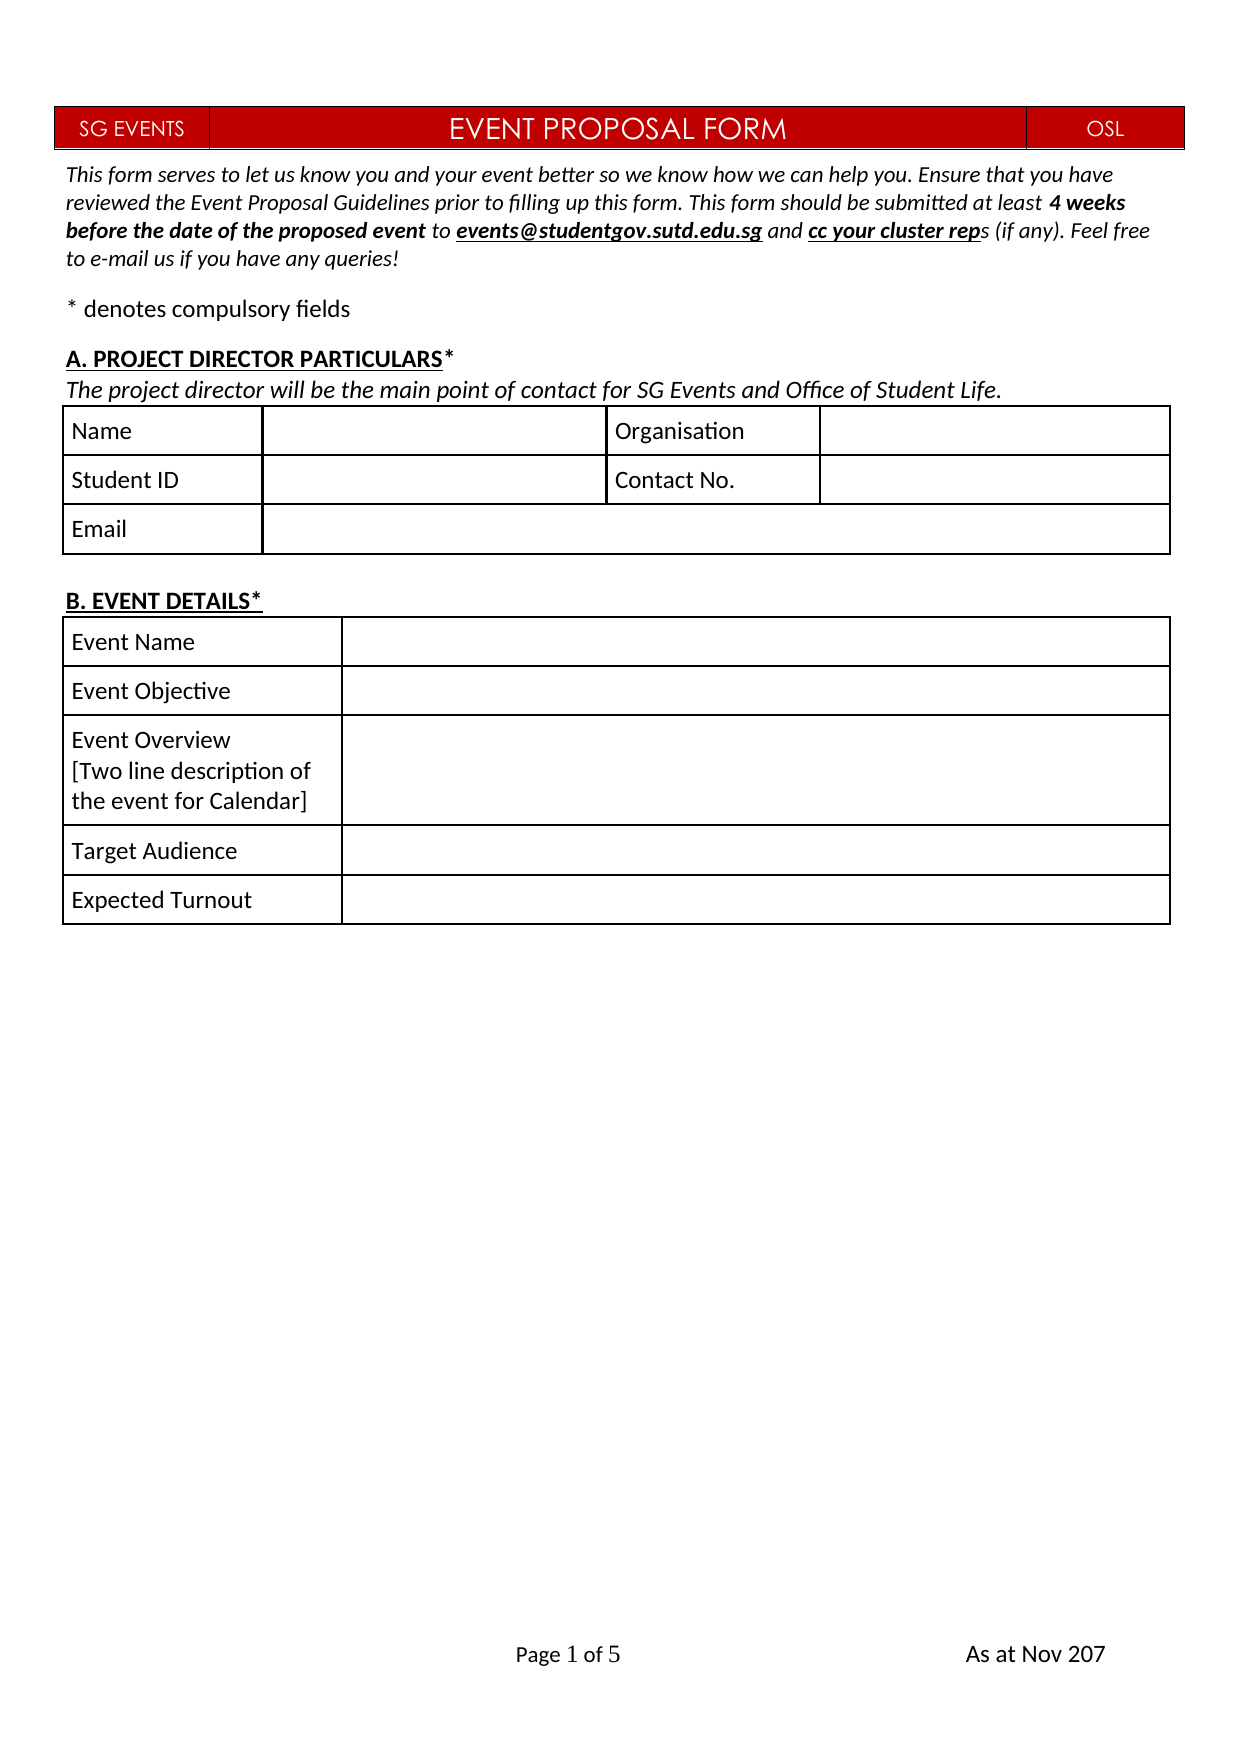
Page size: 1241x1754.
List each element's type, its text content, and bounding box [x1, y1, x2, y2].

table_cell Expected Turnout [64, 876, 341, 923]
table_cell [264, 505, 1169, 552]
table_cell Student ID [64, 456, 261, 503]
text A. PROJECT DIRECTOR PARTICULARS* [66, 343, 1173, 374]
table_cell Contact No. [608, 456, 819, 503]
table_cell [264, 456, 605, 503]
table_cell Event Objective [64, 667, 341, 714]
table_cell [343, 716, 1169, 824]
table_cell [343, 826, 1169, 874]
text This form serves to let us know you and your event better so we know how we can help you. Ensure that you have reviewed the Event Proposal Guidelines prior to filling up this form. This form should be submitted at least 4 weeks before the date of the proposed event to events@studentgov.sutd.edu.sg and cc your cluster reps (if any). Feel free to e-mail us if you have any queries! [66, 160, 1173, 272]
text The project director will be the main point of contact for SG Events and Office of Student Life. [66, 374, 1173, 404]
table_cell [343, 876, 1169, 923]
table_header [264, 407, 605, 454]
table_cell Event Overview [Two line description of the event for Calendar] [64, 716, 341, 824]
table_cell Target Audience [64, 826, 341, 874]
table_header [821, 407, 1169, 454]
table_cell Email [64, 505, 261, 552]
table_cell [343, 667, 1169, 714]
table_header Event Name [64, 618, 341, 665]
text B. EVENT DETAILS* [66, 585, 1173, 616]
table_header Organisation [608, 407, 819, 454]
table_header Name [64, 407, 261, 454]
table_cell [821, 456, 1169, 503]
text * denotes compulsory fields [66, 293, 1173, 323]
table_header [343, 618, 1169, 665]
